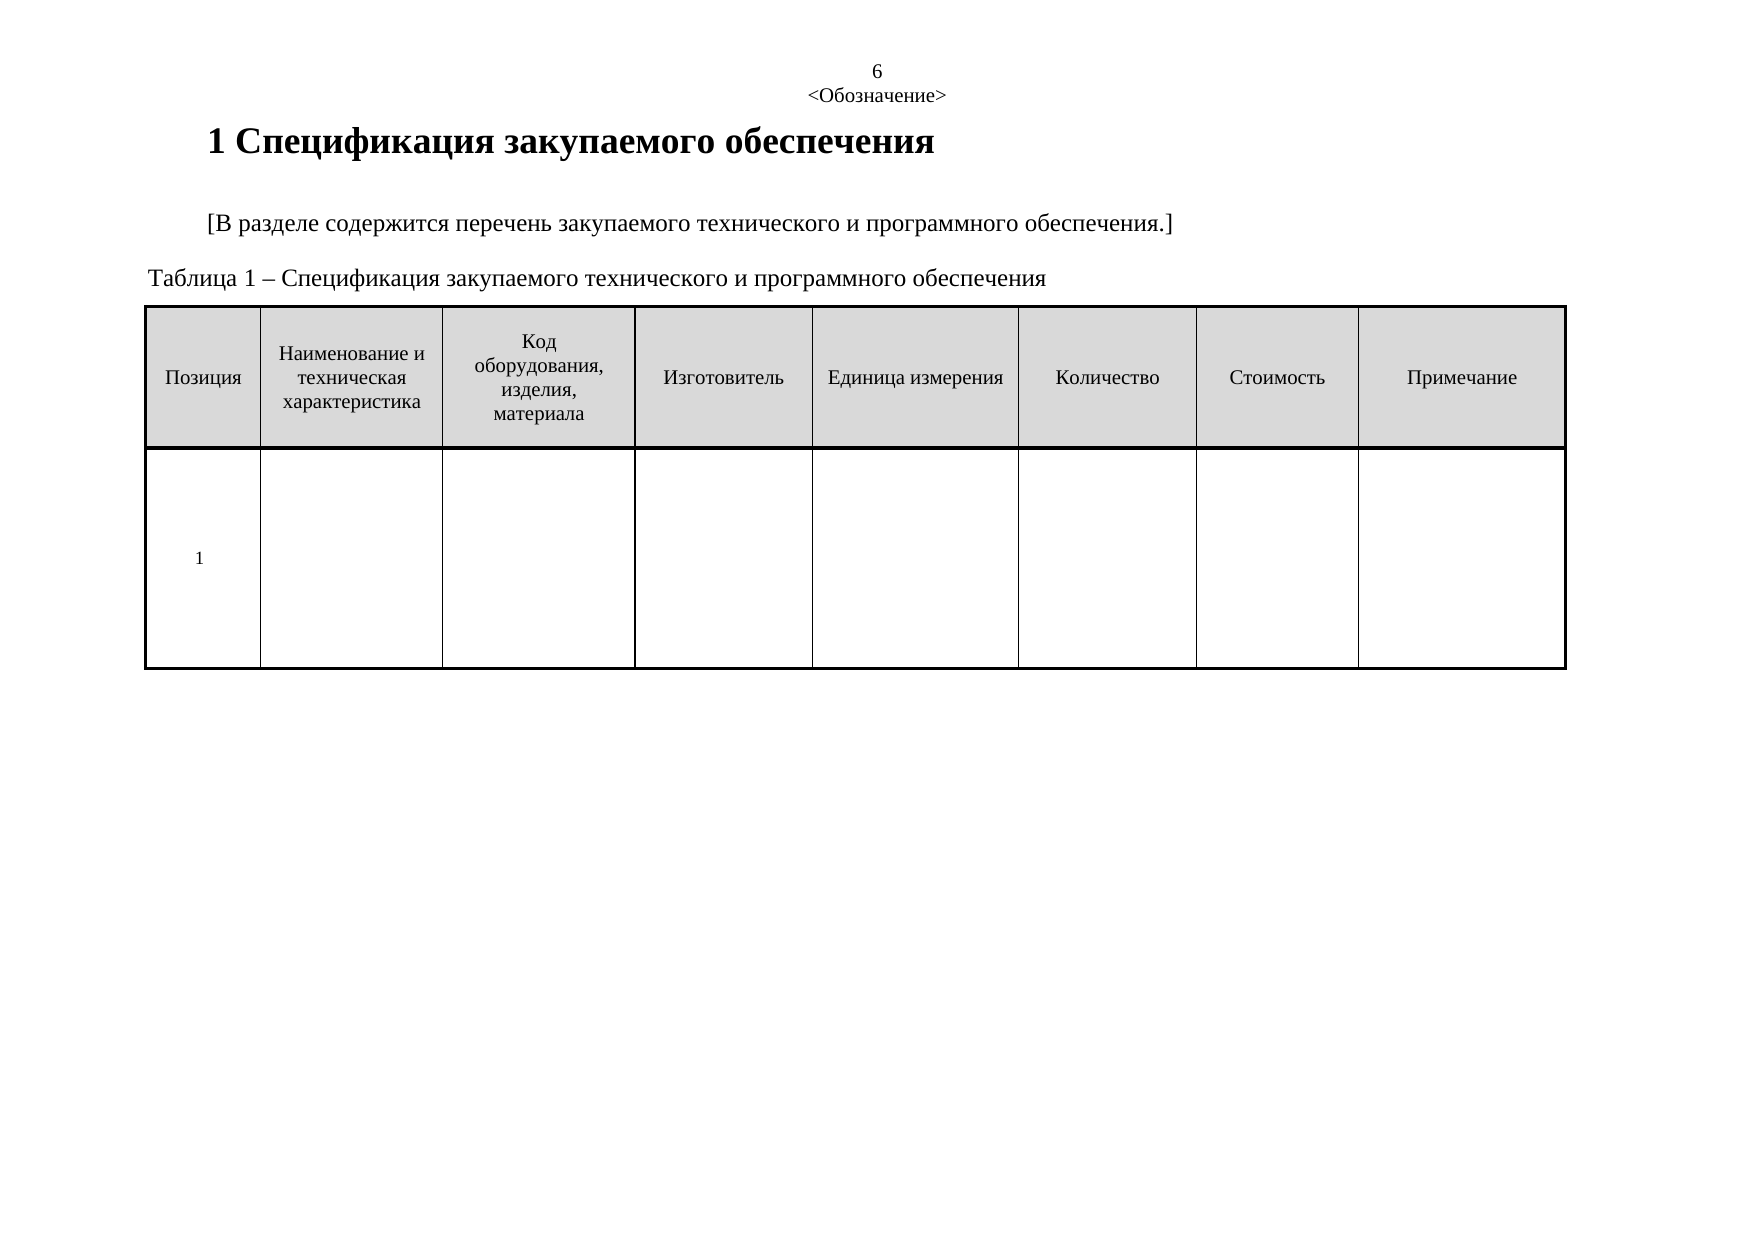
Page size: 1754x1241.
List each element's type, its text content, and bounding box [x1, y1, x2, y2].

table_header Единица измерения [813, 308, 1018, 446]
text Таблица 1 – Спецификация закупаемого технического и программного обеспечения [118, 263, 1636, 292]
table_cell [1019, 450, 1196, 667]
table_header Изготовитель [636, 308, 812, 446]
table_cell [636, 450, 812, 667]
table_cell [813, 450, 1018, 667]
table_header Примечание [1359, 308, 1564, 446]
table_cell [1197, 450, 1358, 667]
table_header Код оборудования, изделия, материала [443, 308, 634, 446]
table_header Количество [1019, 308, 1196, 446]
table_cell [1359, 450, 1564, 667]
table_header Стоимость [1197, 308, 1358, 446]
subtitle Спецификация закупаемого обеспечения [207, 118, 1636, 161]
table_header Наименование и техническая характеристика [261, 308, 442, 446]
table_cell [147, 450, 260, 667]
text [В разделе содержится перечень закупаемого технического и программного обеспечения.] [148, 208, 1636, 237]
table_cell [443, 450, 634, 667]
table_cell [261, 450, 442, 667]
table_header Позиция [147, 308, 260, 446]
